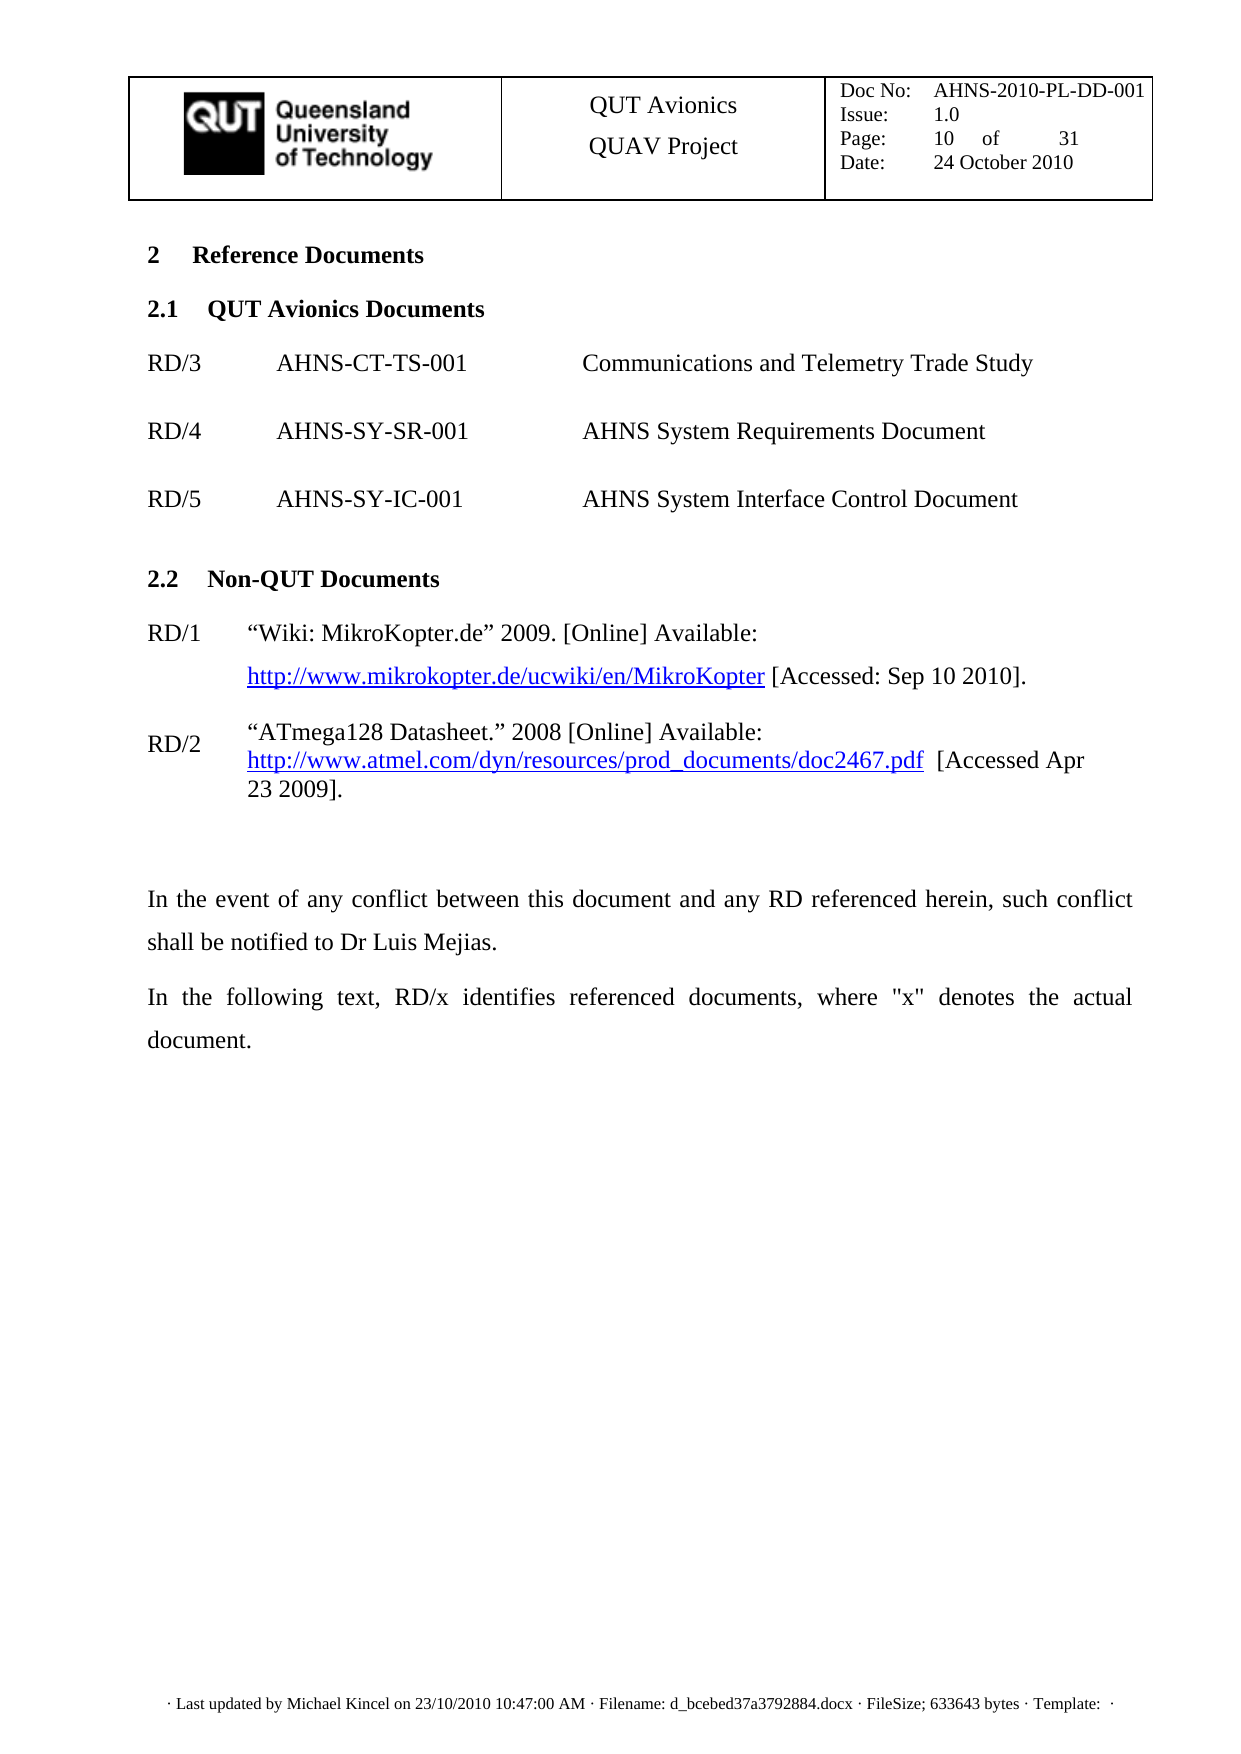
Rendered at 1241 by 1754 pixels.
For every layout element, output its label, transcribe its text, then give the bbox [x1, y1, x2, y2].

subtitle QUT Avionics Documents [147, 294, 1134, 323]
table_cell AHNS System Requirements Document [571, 404, 1145, 471]
table_cell AHNS-SY-SR-001 [265, 404, 571, 471]
table_cell RD/4 [136, 404, 265, 471]
text In the following text, RD/x identifies referenced documents, where "x" denotes the actual document. [147, 982, 1134, 1054]
table_cell AHNS-SY-IC-001 [265, 471, 571, 539]
table_header RD/3 [136, 335, 265, 403]
table_header “Wiki: MikroKopter.de” 2009. [Online] Available: http://www.mikrokopter.de/ucwiki/en/MikroKopter [Accessed: Sep 10 2010]. [236, 606, 1113, 717]
table_cell RD/2 [136, 717, 236, 871]
table_cell “ATmega128 Datasheet.” 2008 [Online] Available: http://www.atmel.com/dyn/resources/prod_documents/doc2467.pdf [Accessed Apr 23 2009]. [236, 717, 1113, 871]
table_header Communications and Telemetry Trade Study [571, 335, 1145, 403]
table_cell RD/5 [136, 471, 265, 539]
table_cell AHNS System Interface Control Document [571, 471, 1145, 539]
subtitle Non-QUT Documents [147, 564, 1134, 593]
table_header RD/1 [136, 606, 236, 717]
picture [183, 83, 477, 175]
table_header AHNS-CT-TS-001 [265, 335, 571, 403]
subtitle Reference Documents [147, 240, 1134, 269]
text In the event of any conflict between this document and any RD referenced herein, such conflict shall be notified to Dr Luis Mejias. [147, 884, 1134, 956]
